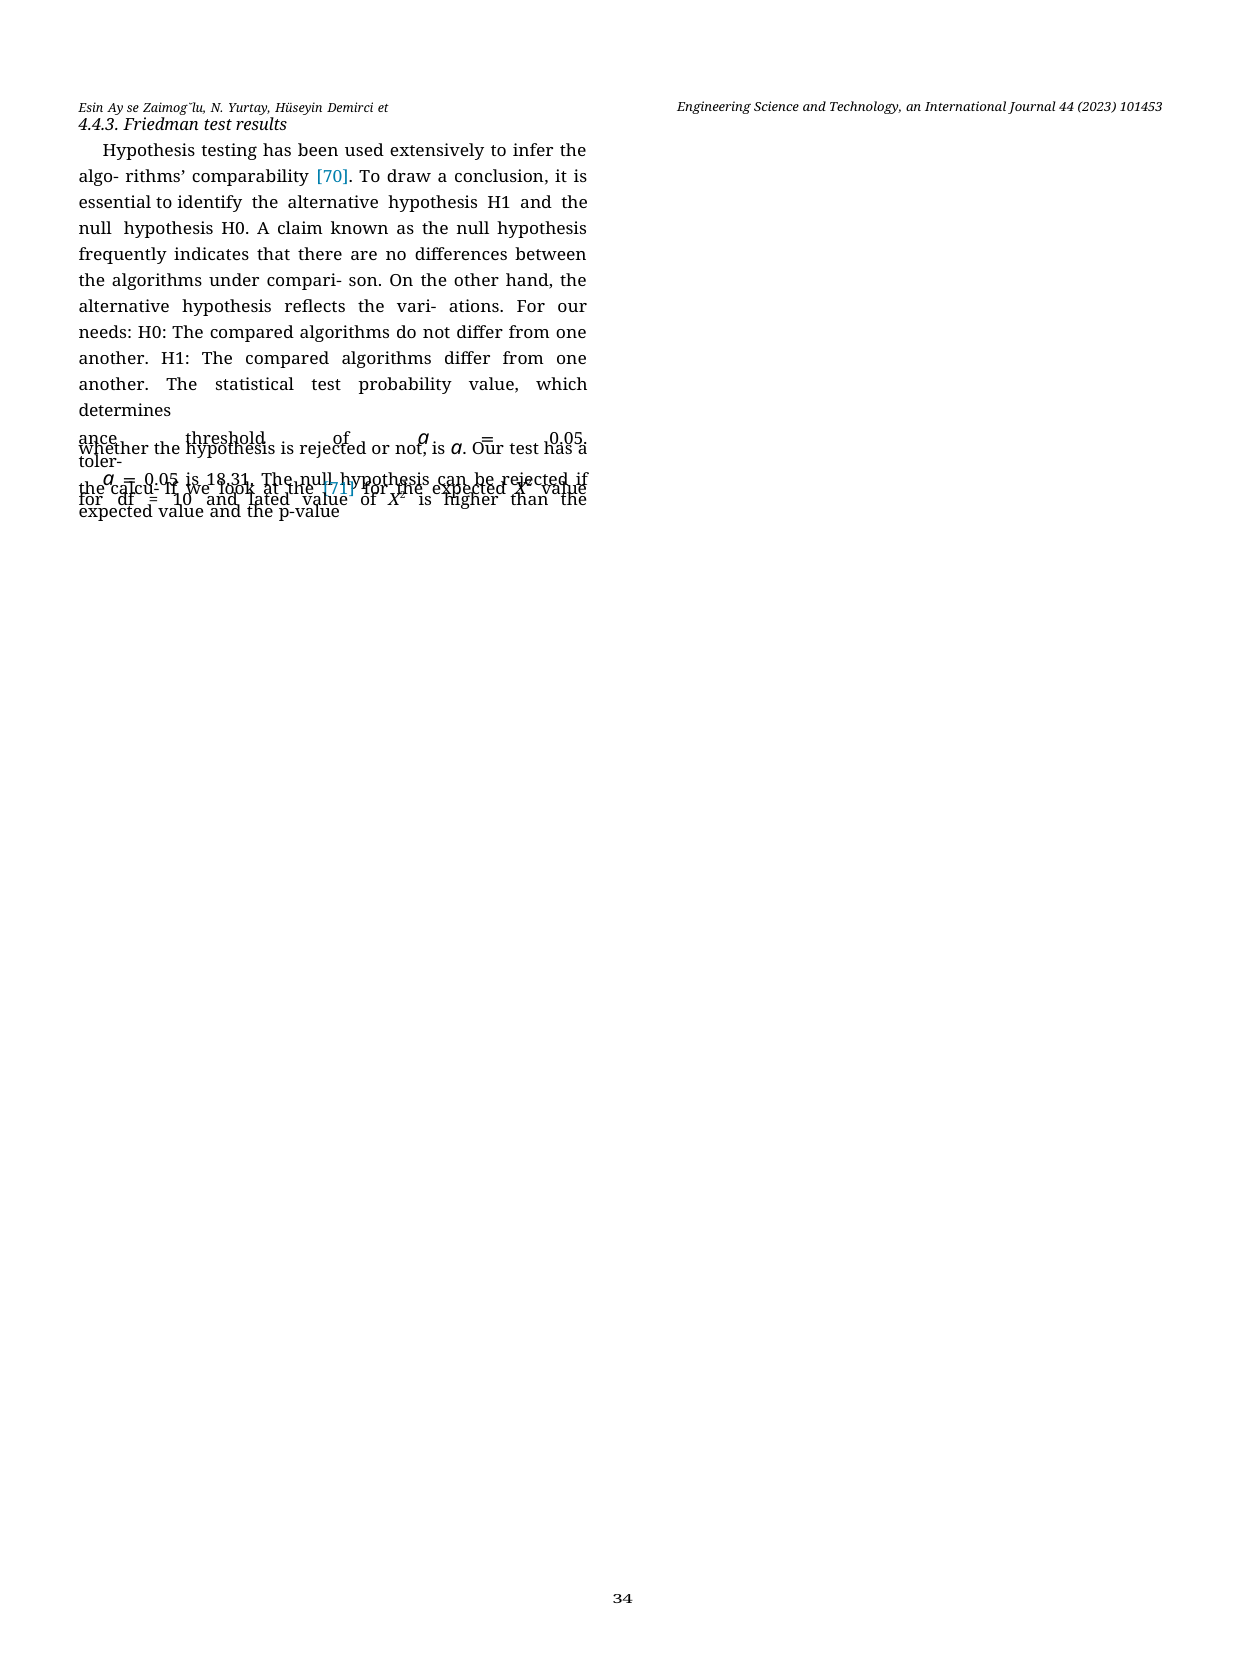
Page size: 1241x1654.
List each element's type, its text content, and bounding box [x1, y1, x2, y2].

text ance threshold of a = 0.05. whether the hypothesis is rejected or not, is a. Our test has a toler- [78, 434, 588, 472]
list Friedman test results [78, 112, 605, 135]
text a = 0.05 is 18.31. The null hypothesis can be rejected if the calcu- If we look at the [71] for the expected X2 value for df = 10 and lated value of X2 is higher than the expected value and the p-value [78, 474, 588, 522]
text Hypothesis testing has been used extensively to infer the algo- rithms’ comparability [70]. To draw a conclusion, it is essential to identify the alternative hypothesis H1 and the null hypothesis H0. A claim known as the null hypothesis frequently indicates that there are no differences between the algorithms under compari- son. On the other hand, the alternative hypothesis reflects the vari- ations. For our needs: H0: The compared algorithms do not differ from one another. H1: The compared algorithms differ from one another. The statistical test probability value, which determines [78, 138, 588, 421]
